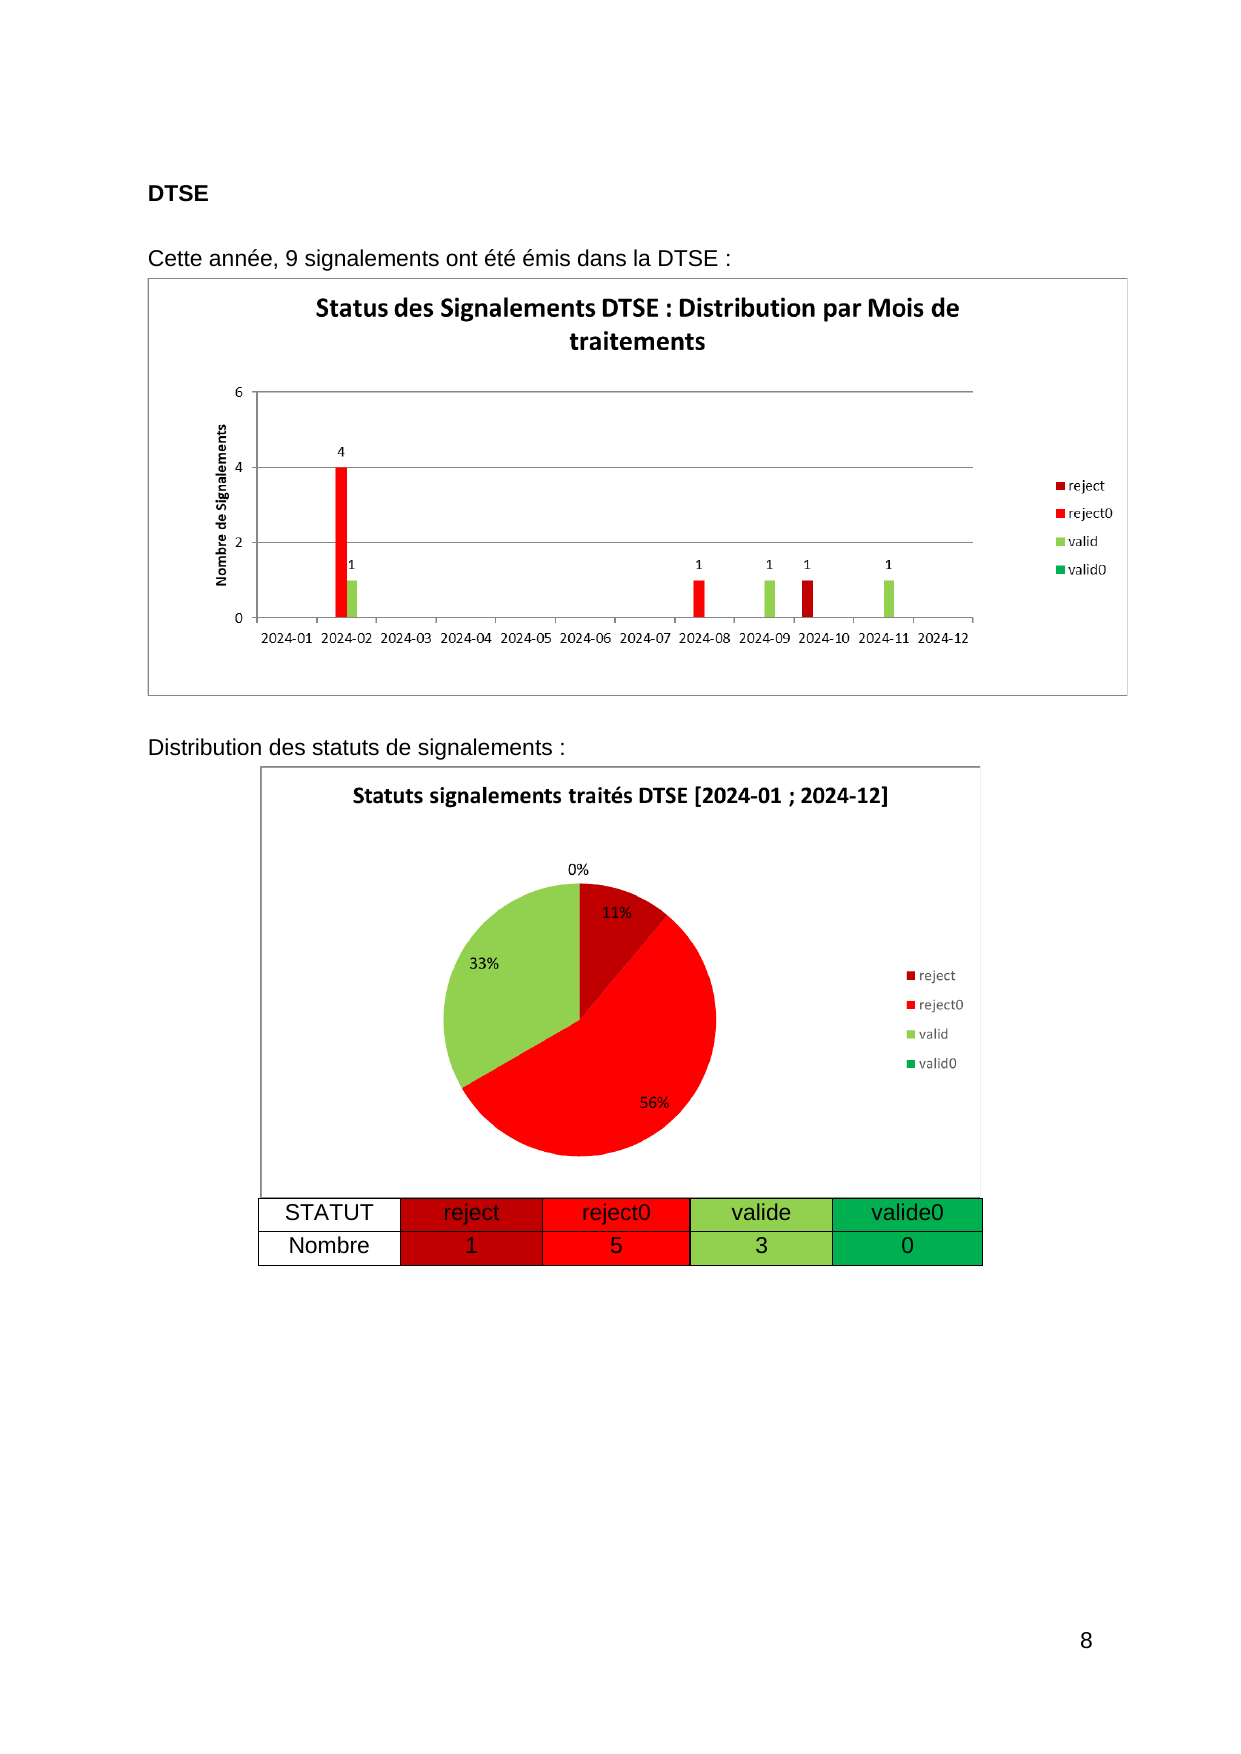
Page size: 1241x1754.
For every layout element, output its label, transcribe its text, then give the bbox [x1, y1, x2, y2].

table_header STATUT [259, 1199, 400, 1231]
table_cell Nombre [259, 1232, 400, 1265]
table_header valide [691, 1199, 832, 1231]
picture [260, 766, 980, 1198]
table_header reject [401, 1199, 542, 1231]
text Distribution des statuts de signalements : [148, 734, 1093, 761]
table_cell 5 [543, 1232, 689, 1265]
picture [147, 278, 1128, 696]
table_header valide0 [833, 1199, 982, 1231]
subtitle DTSE [148, 180, 1093, 207]
table_cell 1 [401, 1232, 542, 1265]
table_cell 0 [833, 1232, 982, 1265]
text Cette année, 9 signalements ont été émis dans la DTSE : [148, 245, 1093, 272]
table_cell 3 [691, 1232, 832, 1265]
table_header reject0 [543, 1199, 689, 1231]
